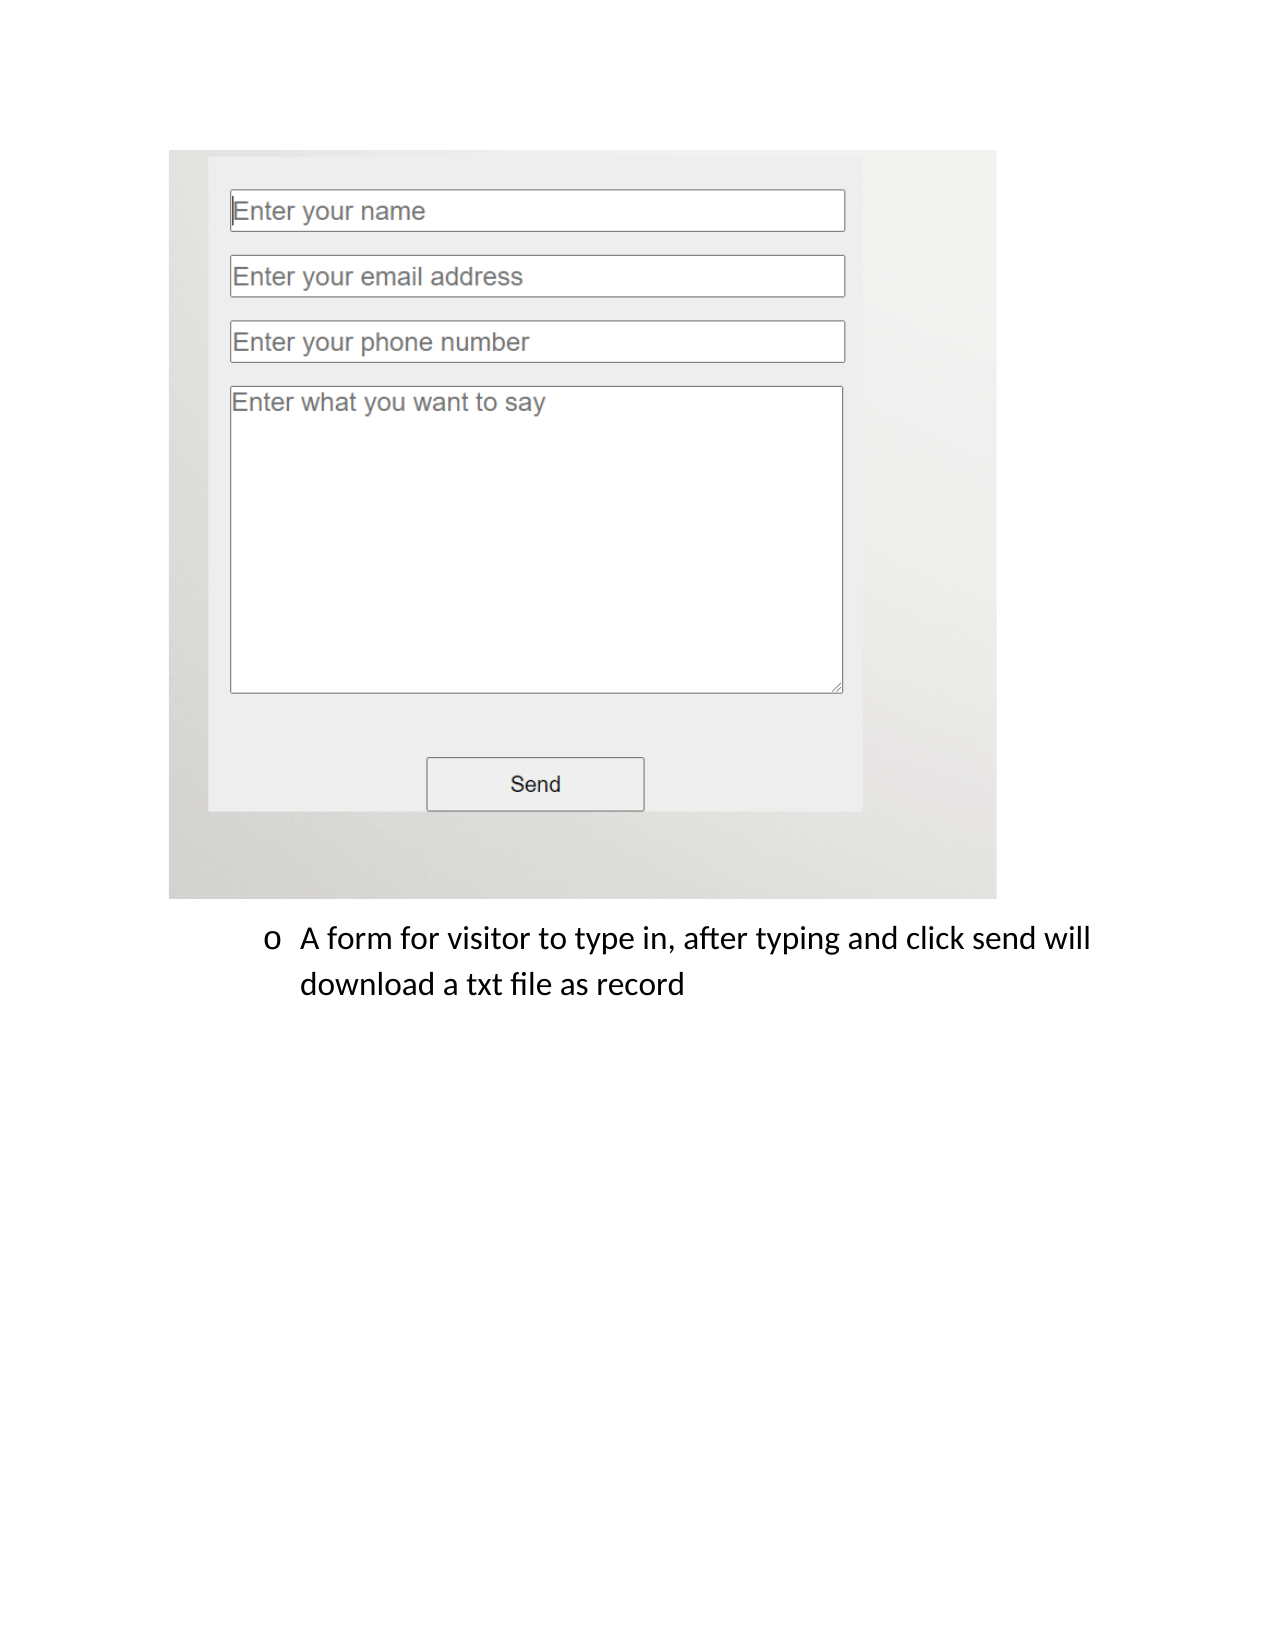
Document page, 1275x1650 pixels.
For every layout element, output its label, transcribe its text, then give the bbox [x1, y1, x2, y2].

list A form for visitor to type in, after typing and click send will download a txt file as record [262, 917, 1125, 1004]
